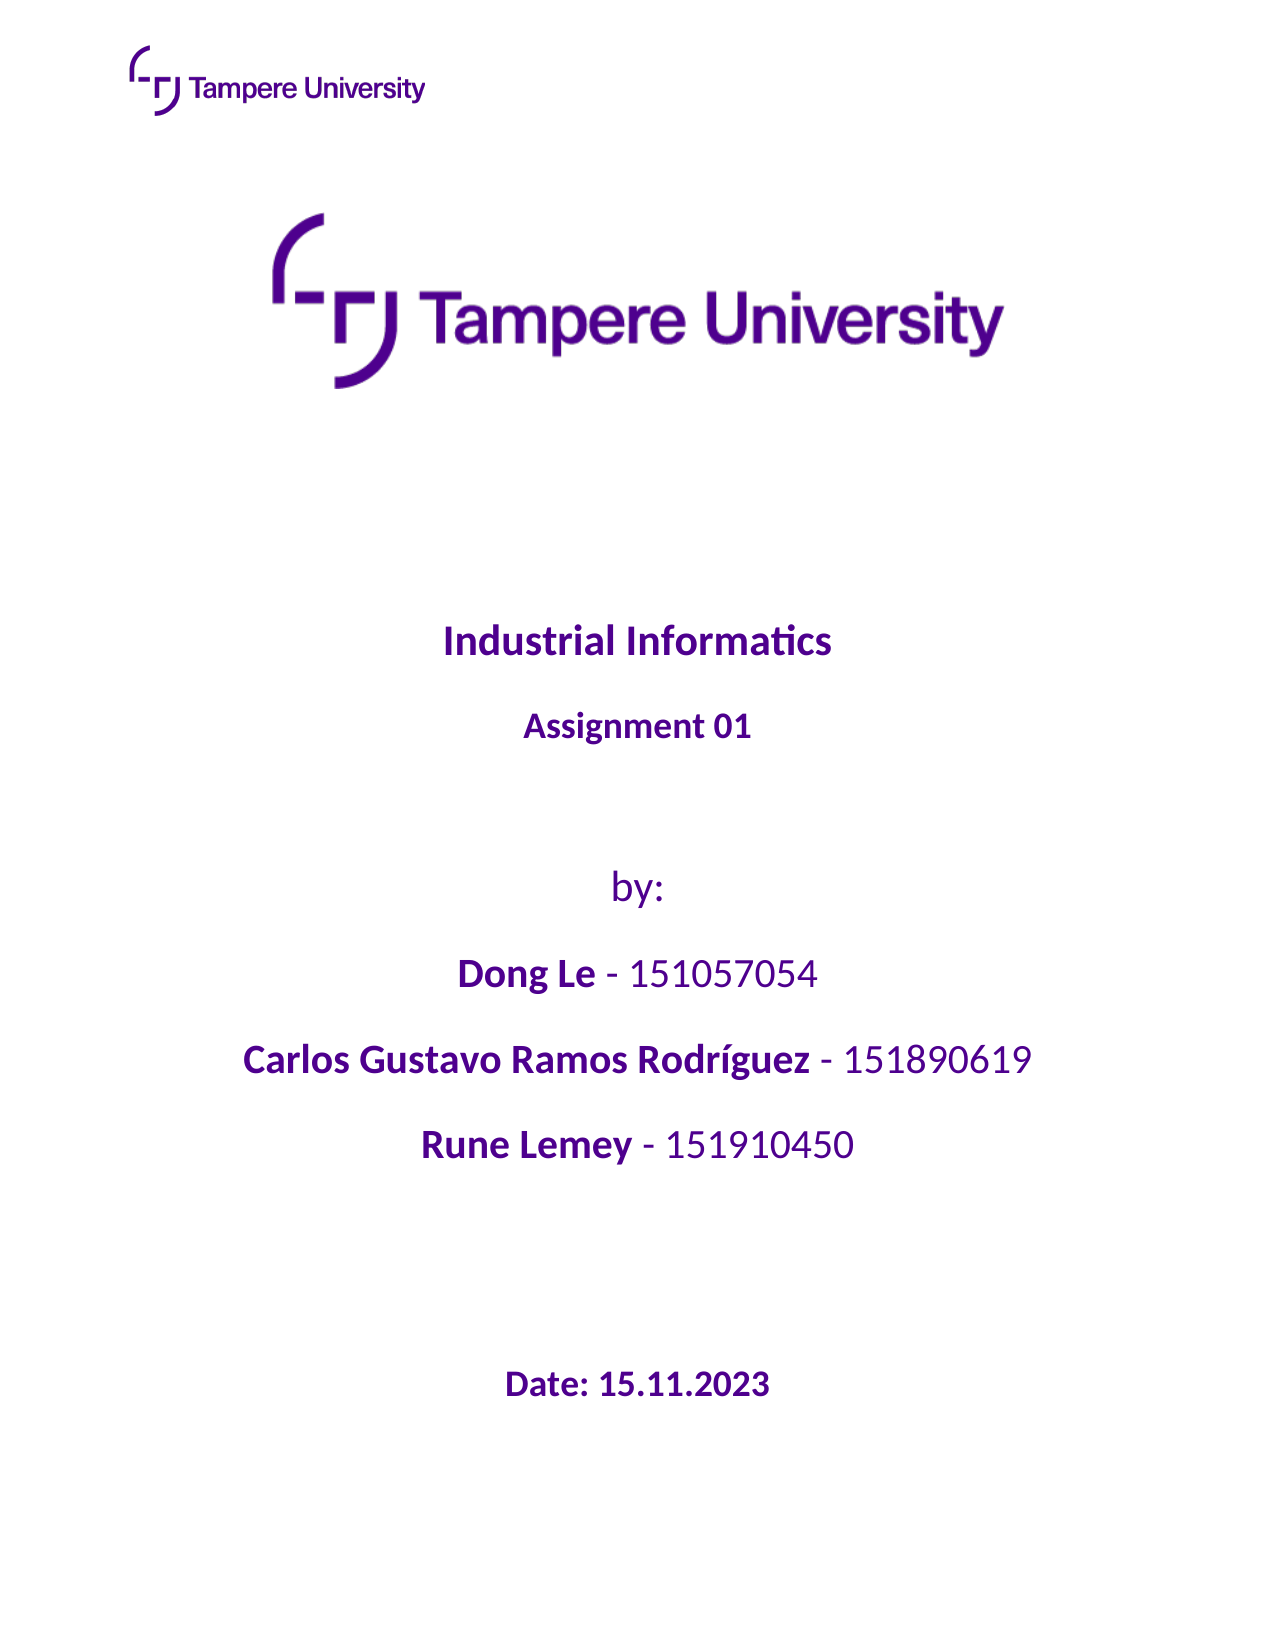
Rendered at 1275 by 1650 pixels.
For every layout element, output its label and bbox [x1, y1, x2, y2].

picture [270, 211, 1005, 389]
picture [128, 44, 425, 116]
